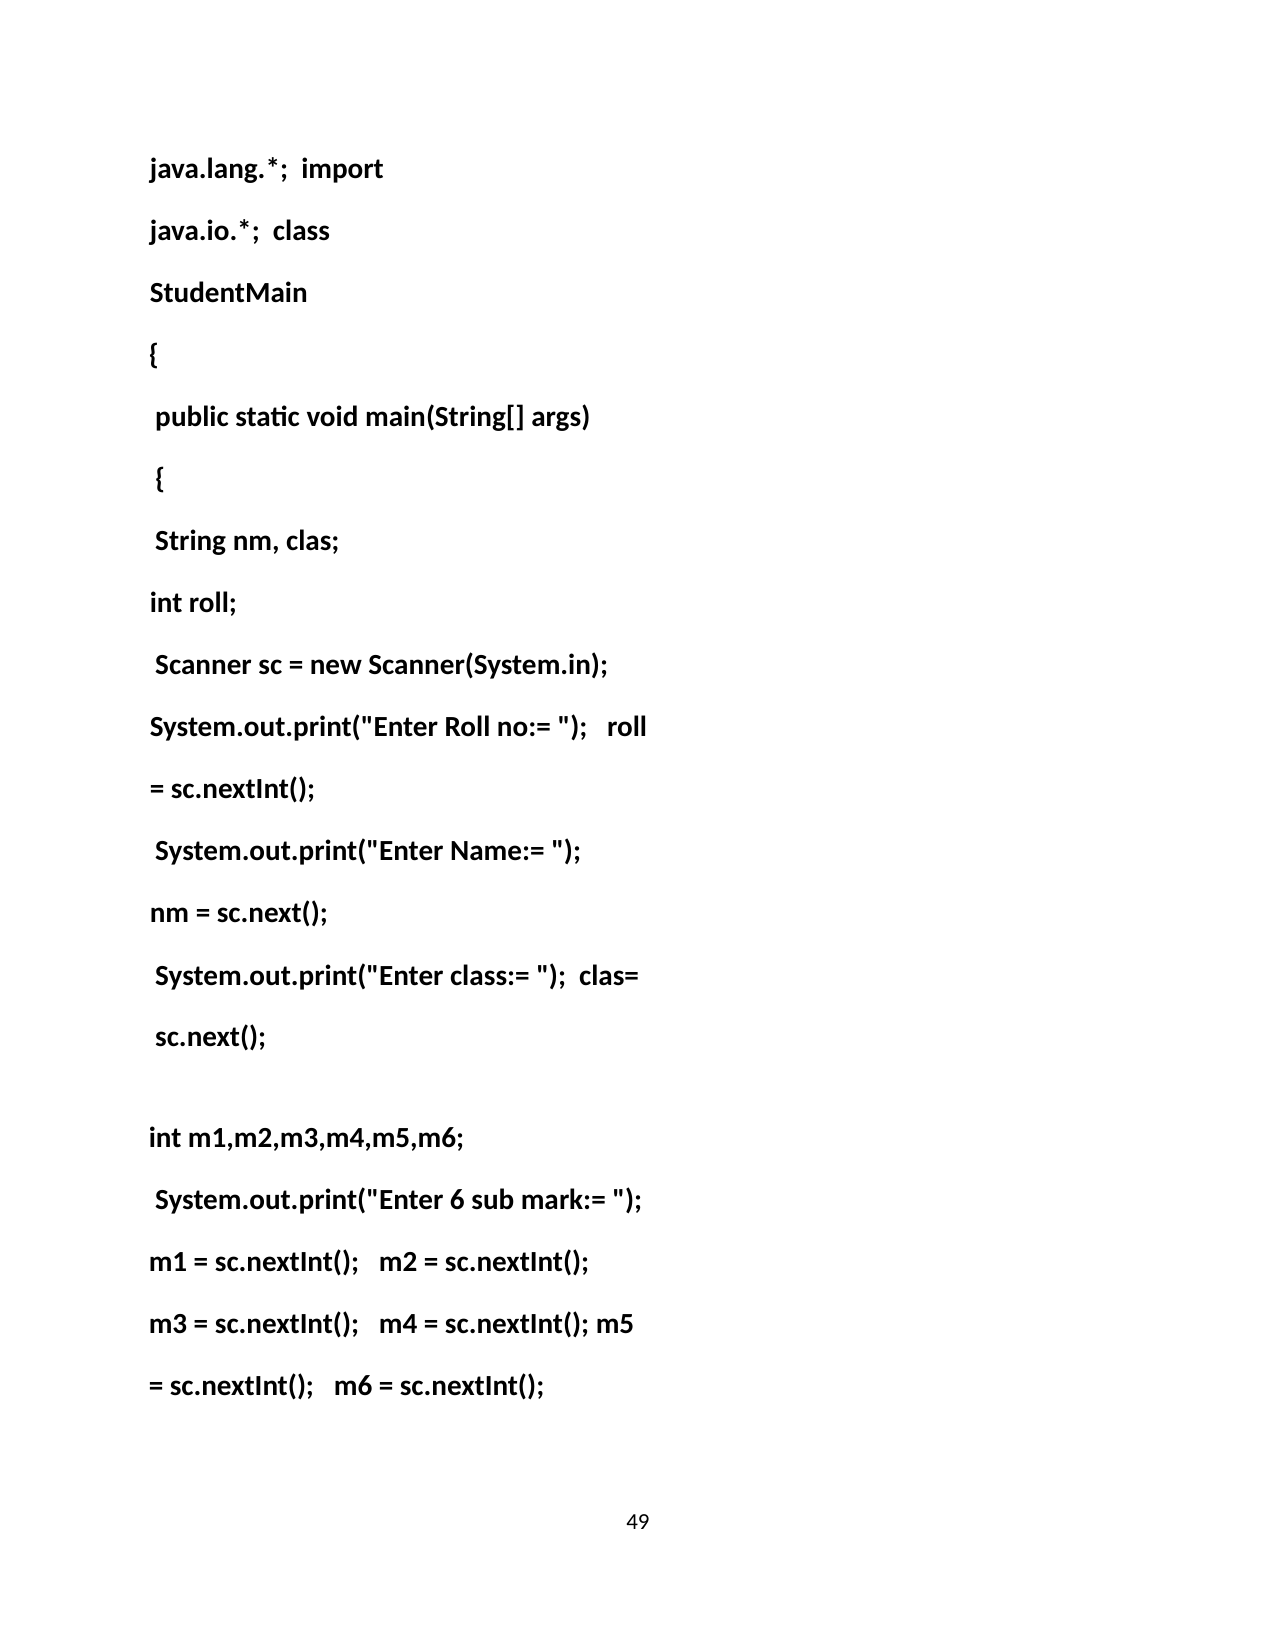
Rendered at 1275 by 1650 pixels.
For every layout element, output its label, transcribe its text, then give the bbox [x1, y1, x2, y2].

text { [148, 460, 1118, 496]
text System.out.print("Enter class:= "); clas= sc.next(); [148, 957, 643, 1054]
text { [148, 336, 1118, 372]
text public static void main(String[] args) [148, 398, 1118, 434]
text System.out.print("Enter Name:= "); nm = sc.next(); [148, 832, 637, 930]
text System.out.print("Enter 6 sub mark:= "); m1 = sc.nextInt(); m2 = sc.nextInt(); m3 = sc.nextInt(); m4 = sc.nextInt(); m5 = sc.nextInt(); m6 = sc.nextInt(); [148, 1181, 645, 1402]
text int m1,m2,m3,m4,m5,m6; [148, 1119, 1118, 1154]
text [148, 150, 484, 309]
text Scanner sc = new Scanner(System.in); System.out.print("Enter Roll no:= "); roll = sc.nextInt(); [148, 646, 651, 806]
text String nm, clas; int roll; [148, 522, 387, 620]
